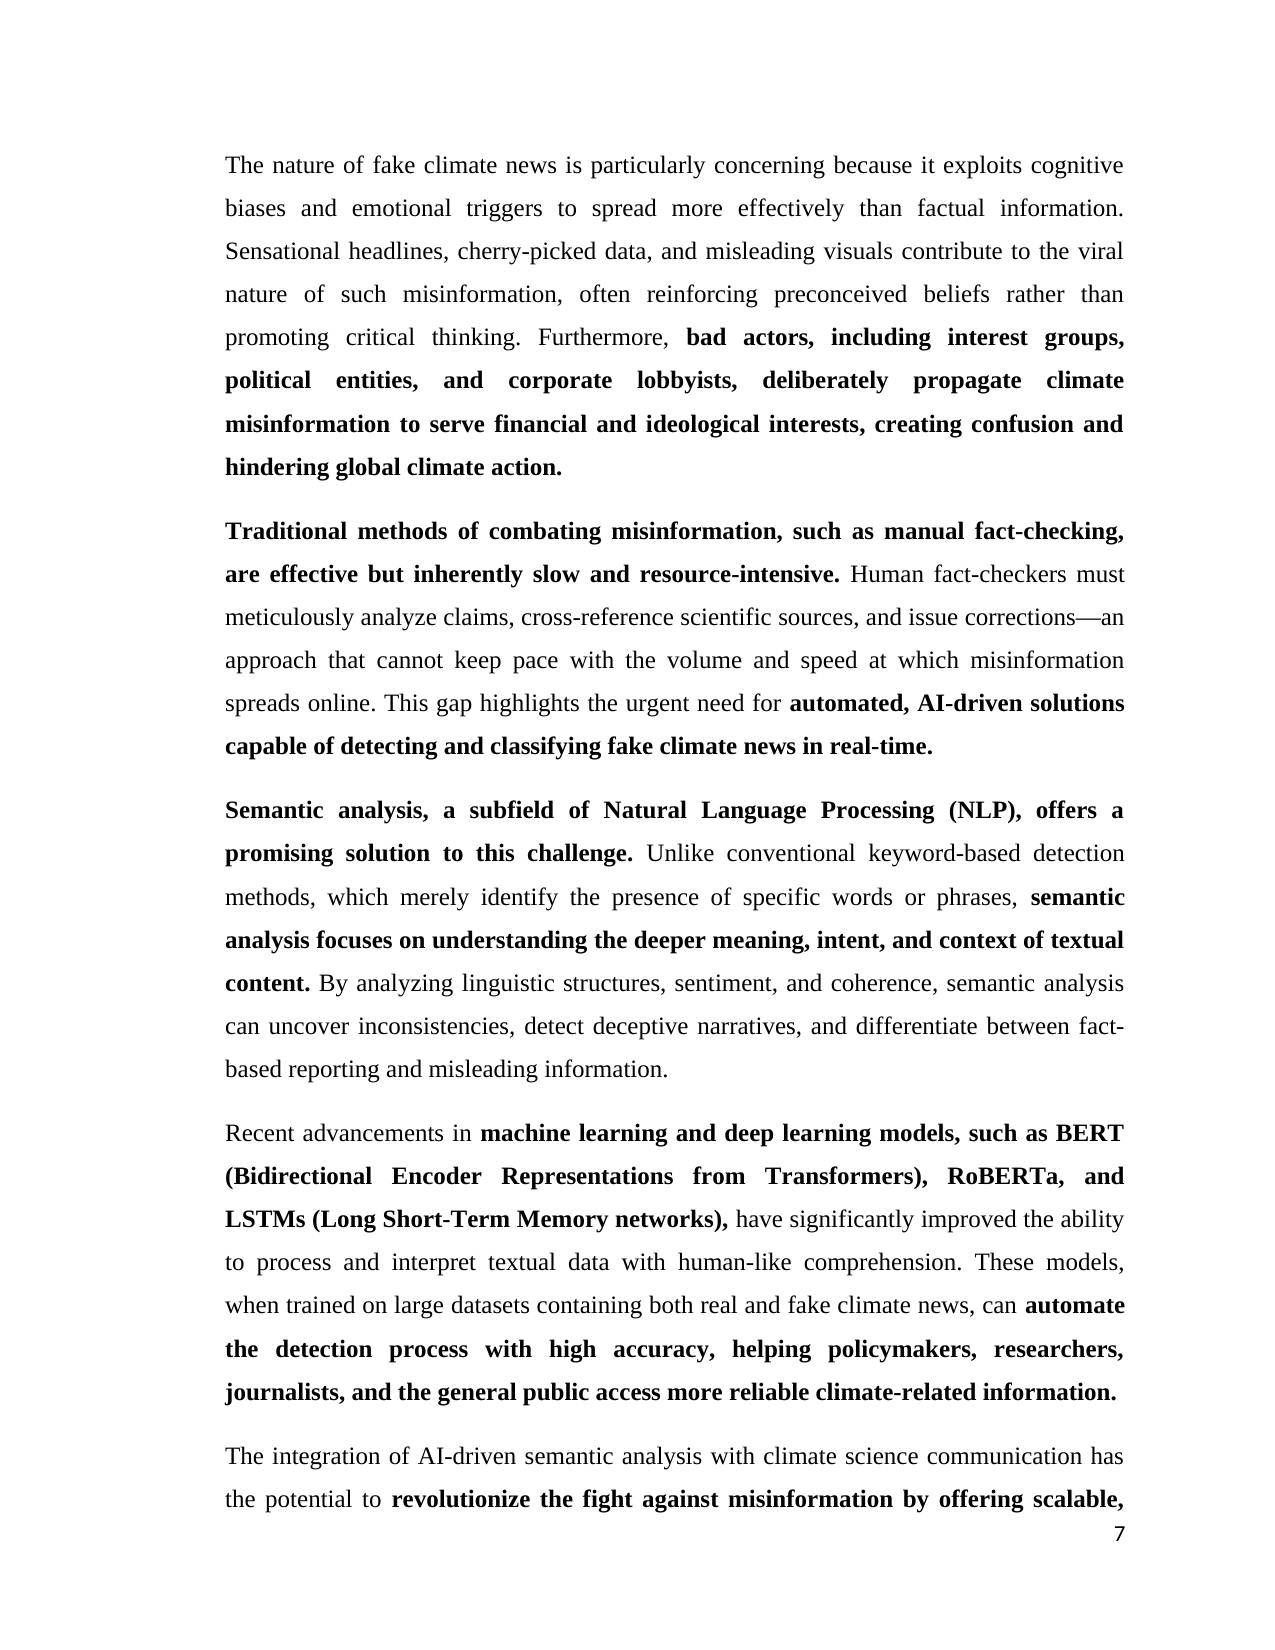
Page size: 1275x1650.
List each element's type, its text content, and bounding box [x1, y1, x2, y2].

text The nature of fake climate news is particularly concerning because it exploits cognitive biases and emotional triggers to spread more effectively than factual information. Sensational headlines, cherry-picked data, and misleading visuals contribute to the viral nature of such misinformation, often reinforcing preconceived beliefs rather than promoting critical thinking. Furthermore, bad actors, including interest groups, political entities, and corporate lobbyists, deliberately propagate climate misinformation to serve financial and ideological interests, creating confusion and hindering global climate action. [225, 150, 1125, 481]
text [225, 1441, 1125, 1513]
text Recent advancements in machine learning and deep learning models, such as BERT (Bidirectional Encoder Representations from Transformers), RoBERTa, and LSTMs (Long Short-Term Memory networks), have significantly improved the ability to process and interpret textual data with human-like comprehension. These models, when trained on large datasets containing both real and fake climate news, can automate the detection process with high accuracy, helping policymakers, researchers, journalists, and the general public access more reliable climate-related information. [225, 1118, 1125, 1406]
text Traditional methods of combating misinformation, such as manual fact-checking, are effective but inherently slow and resource-intensive. Human fact-checkers must meticulously analyze claims, cross-reference scientific sources, and issue corrections—an approach that cannot keep pace with the volume and speed at which misinformation spreads online. This gap highlights the urgent need for automated, AI-driven solutions capable of detecting and classifying fake climate news in real-time. [225, 516, 1125, 760]
text Semantic analysis, a subfield of Natural Language Processing (NLP), offers a promising solution to this challenge. Unlike conventional keyword-based detection methods, which merely identify the presence of specific words or phrases, semantic analysis focuses on understanding the deeper meaning, intent, and context of textual content. By analyzing linguistic structures, sentiment, and coherence, semantic analysis can uncover inconsistencies, detect deceptive narratives, and differentiate between fact-based reporting and misleading information. [225, 795, 1125, 1083]
